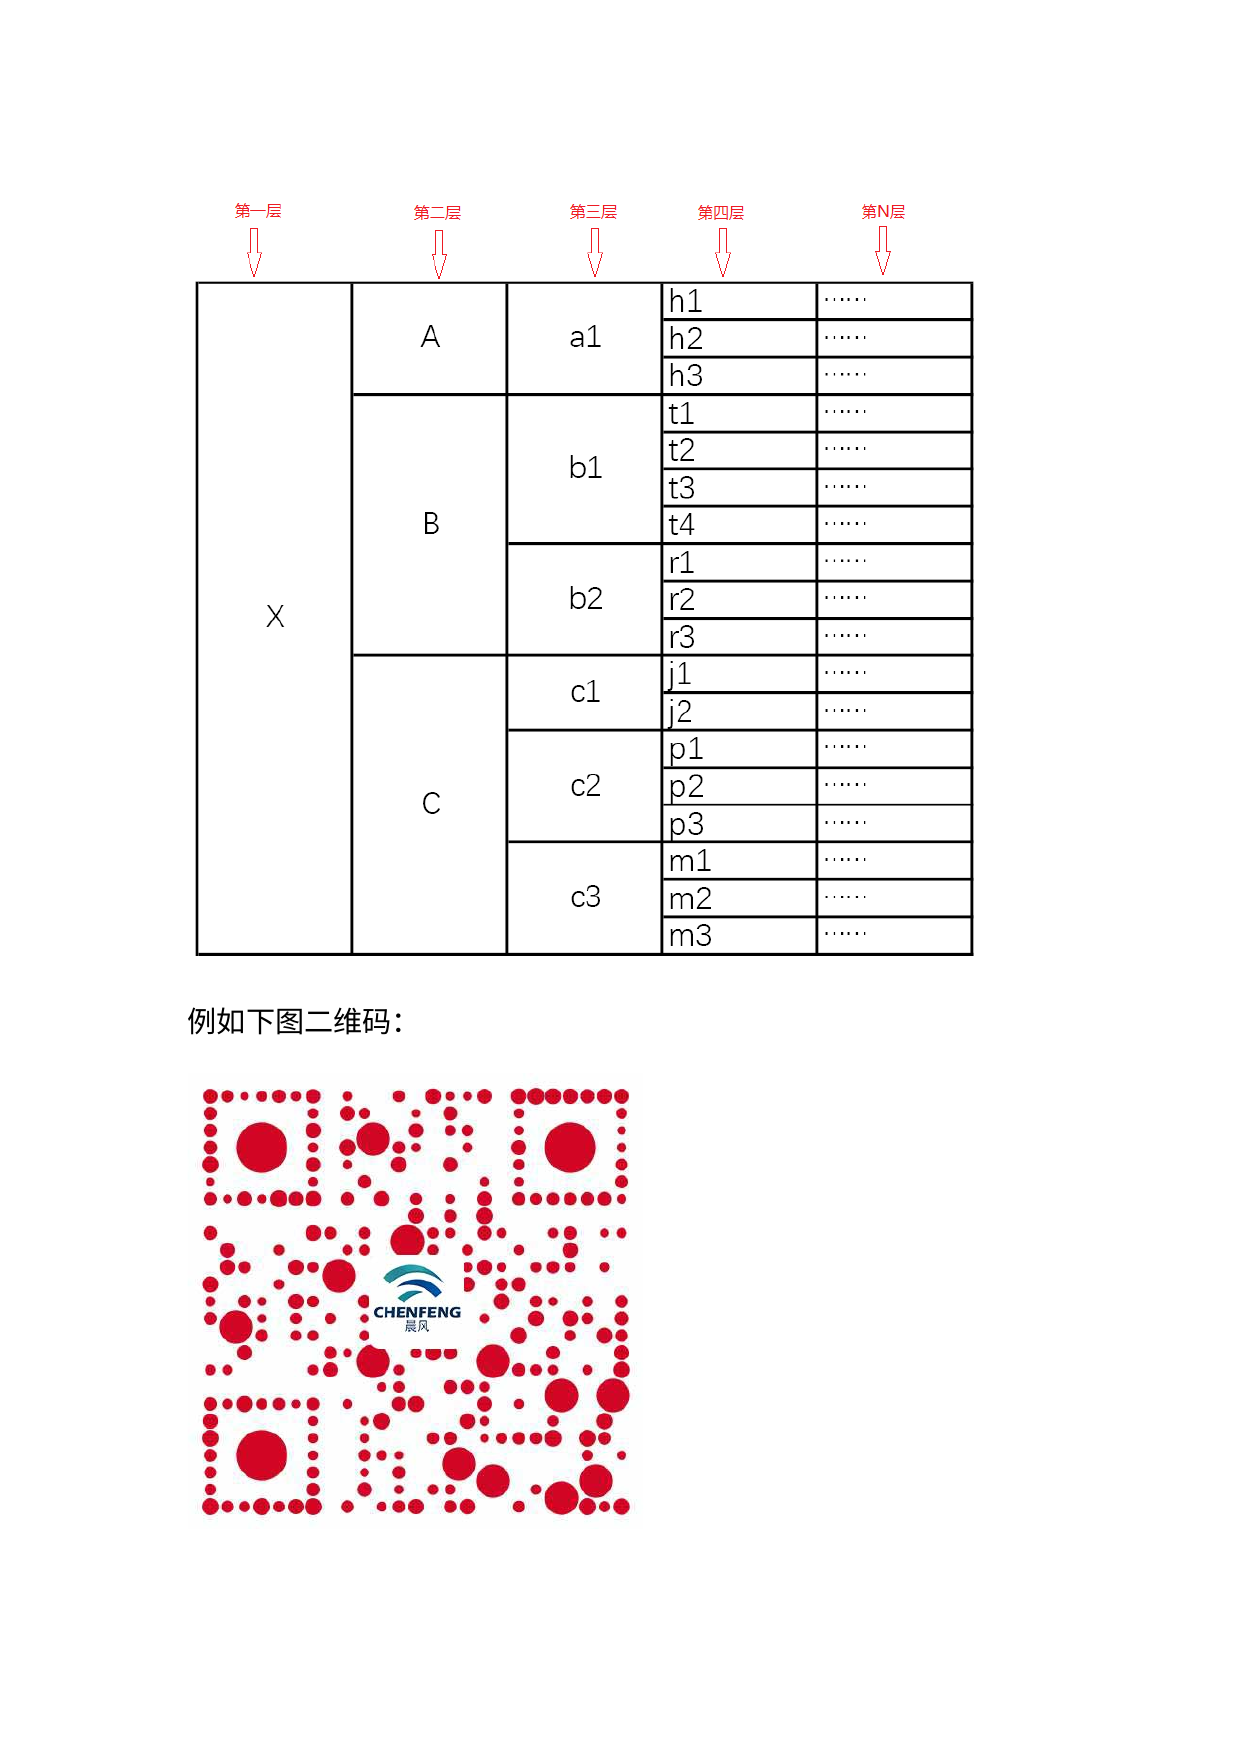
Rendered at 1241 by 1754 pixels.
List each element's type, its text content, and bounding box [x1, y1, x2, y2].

picture [187, 1073, 644, 1529]
picture [188, 162, 988, 958]
text 例如下图二维码： [144, 987, 1129, 1052]
